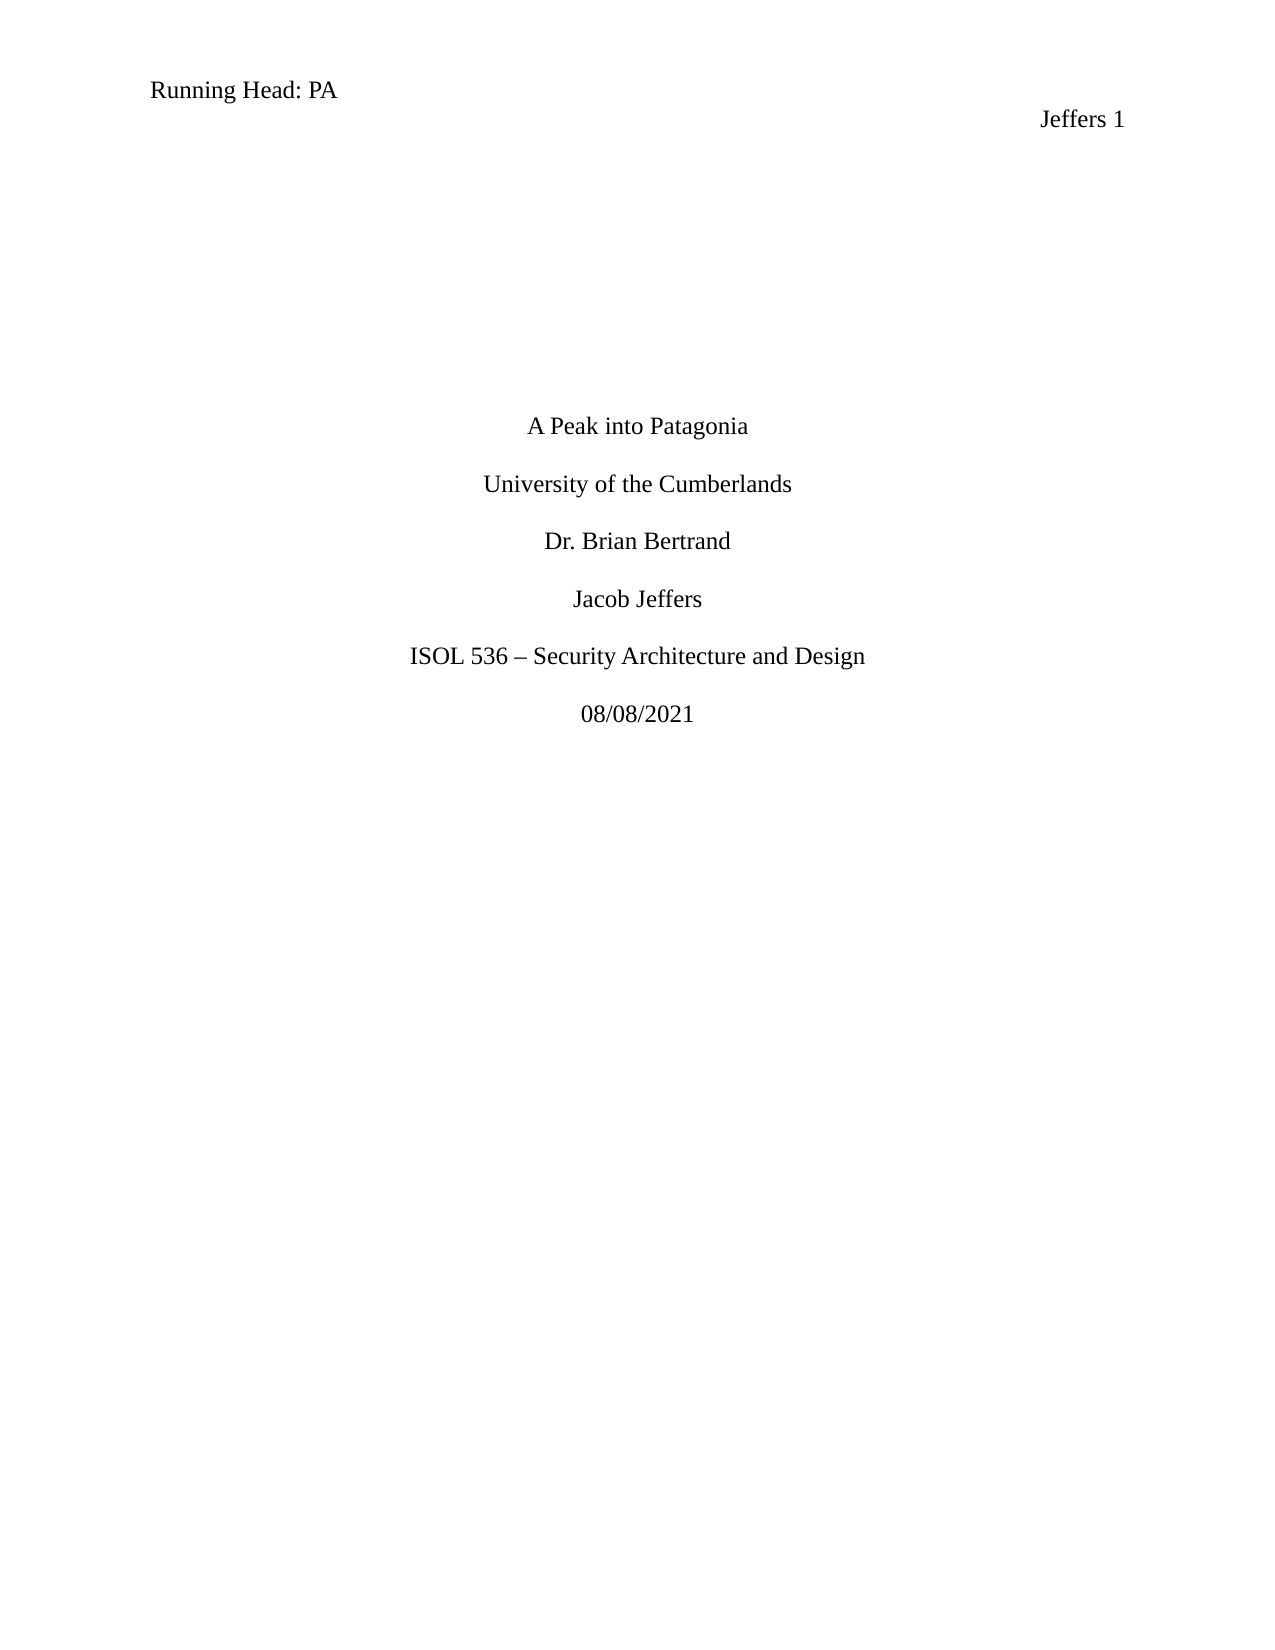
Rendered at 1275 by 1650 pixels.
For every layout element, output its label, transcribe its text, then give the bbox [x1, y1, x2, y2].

title ISOL 536 – Security Architecture and Design [150, 641, 1125, 670]
title Jacob Jeffers [150, 584, 1125, 612]
title A Peak into Patagonia [150, 411, 1125, 440]
title University of the Cumberlands [150, 469, 1125, 497]
title 08/08/2021 [150, 699, 1125, 727]
title Dr. Brian Bertrand [150, 526, 1125, 555]
